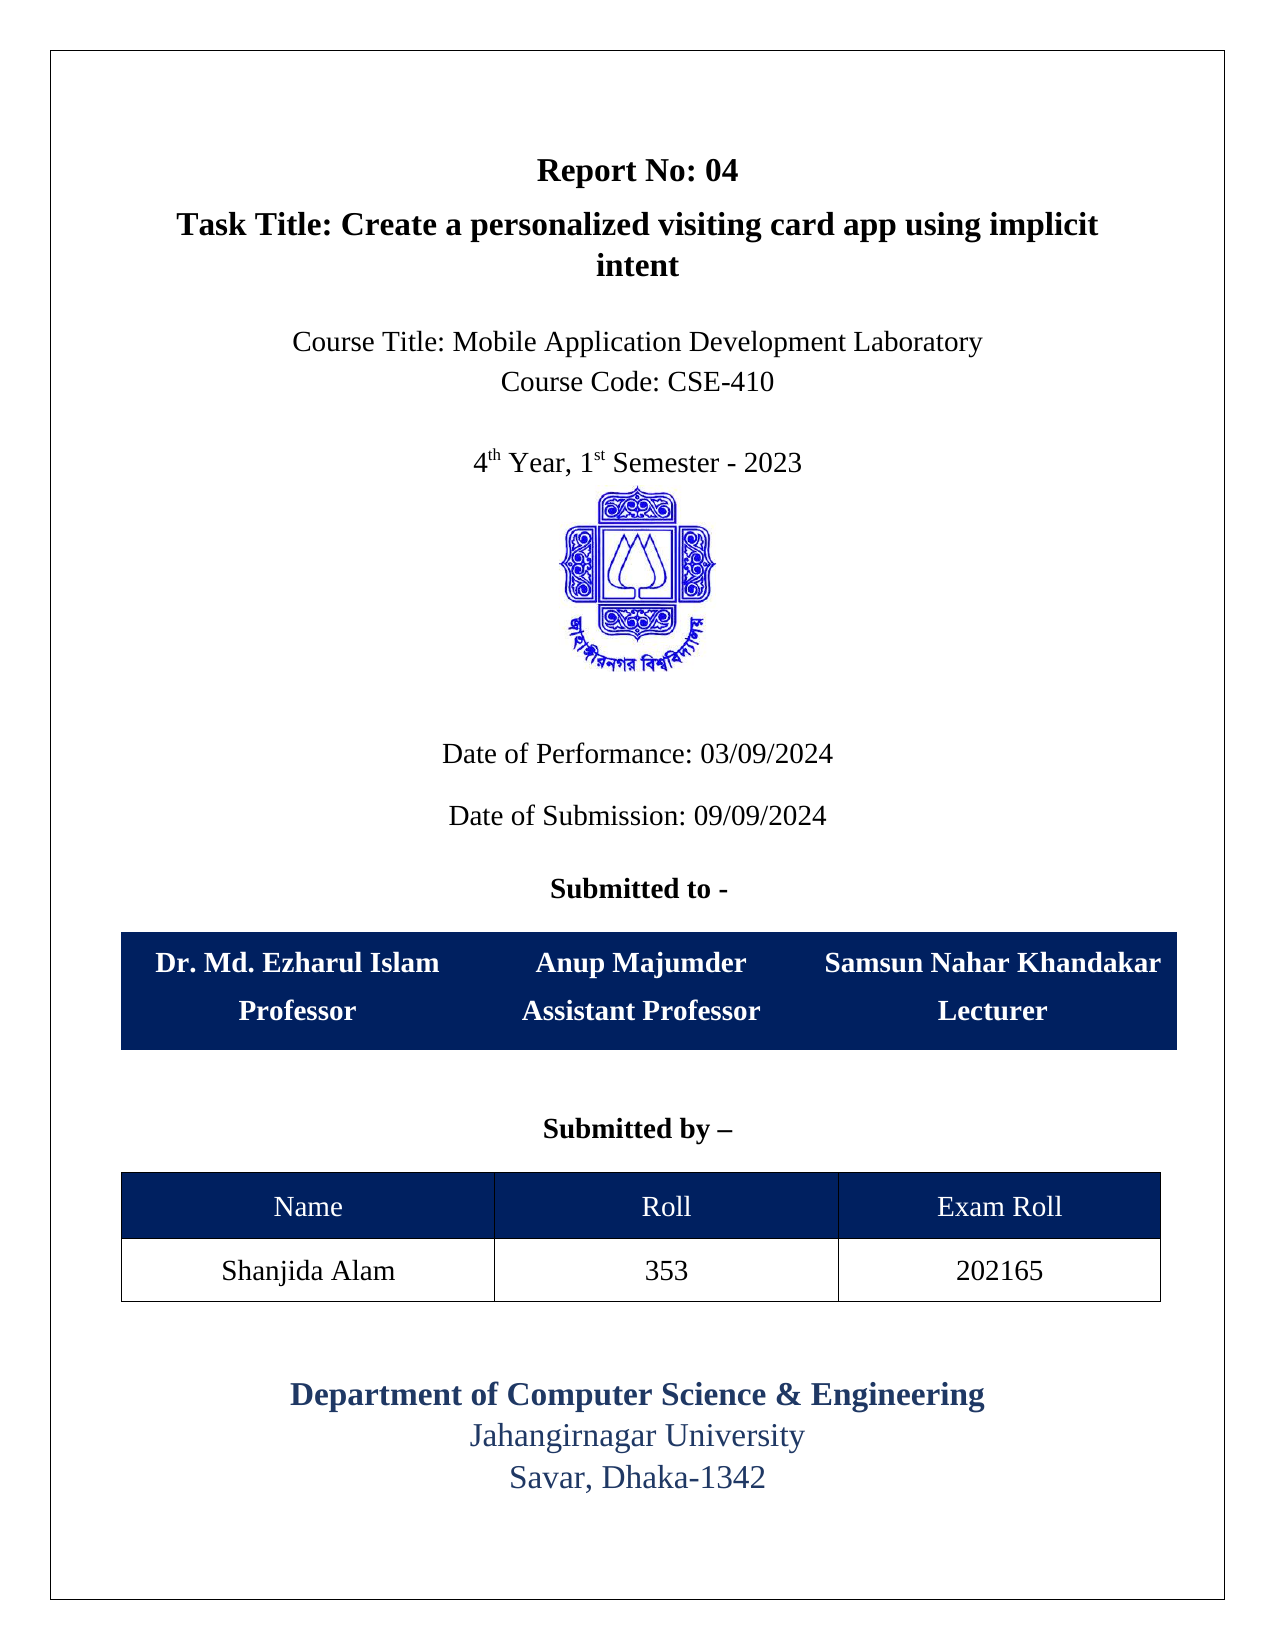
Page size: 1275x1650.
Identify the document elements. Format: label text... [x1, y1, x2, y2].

text Task Title: Create a personalized visiting card app using implicit intent [150, 204, 1125, 283]
text Savar, Dhaka-1342 [150, 1457, 1125, 1495]
text Jahangirnagar University [150, 1416, 1125, 1454]
text Date of Performance: 03/09/2024 [150, 737, 1125, 770]
text Submitted by – [150, 1111, 1125, 1144]
text Date of Submission: 09/09/2024 [150, 798, 1125, 831]
text 4th Year, 1st Semester - 2023 [150, 445, 1125, 478]
table_header Anup Majumder [473, 932, 809, 993]
table_header Name [122, 1173, 494, 1238]
table_cell 202165 [839, 1239, 1160, 1301]
text Submitted to - [153, 871, 1125, 905]
table_cell Shanjida Alam [122, 1239, 494, 1301]
table_cell Assistant Professor [473, 993, 809, 1050]
table_header Exam Roll [839, 1173, 1160, 1238]
table_header Dr. Md. Ezharul Islam [121, 932, 473, 993]
table_header Roll [495, 1173, 838, 1238]
text Course Title: Mobile Application Development Laboratory [150, 324, 1125, 358]
text Department of Computer Science & Engineering [150, 1374, 1125, 1412]
table_cell 353 [495, 1239, 838, 1301]
table_cell Professor [121, 993, 473, 1050]
text Course Code: CSE-410 [150, 364, 1125, 398]
table_header Samsun Nahar Khandakar [809, 932, 1177, 993]
text Report No: 04 [150, 150, 1125, 188]
table_cell Lecturer [809, 993, 1177, 1050]
picture [558, 485, 717, 672]
